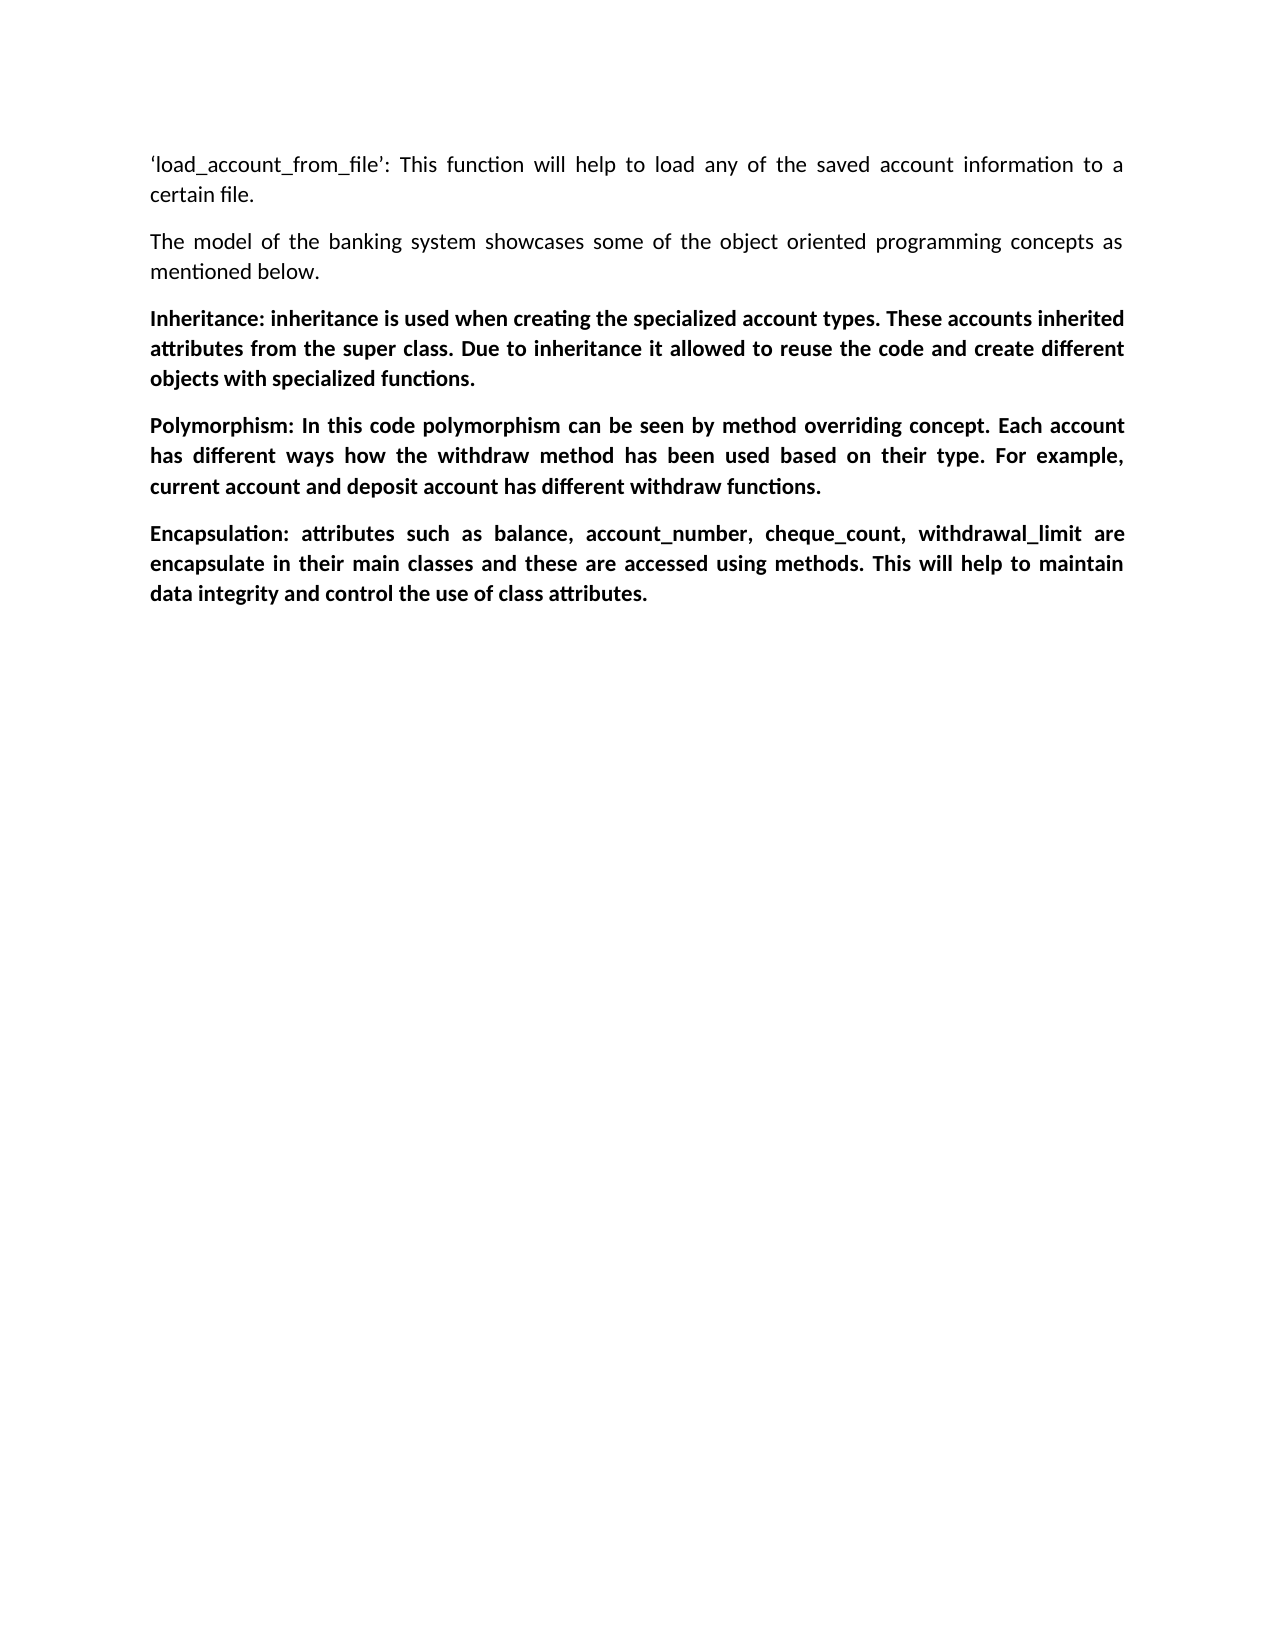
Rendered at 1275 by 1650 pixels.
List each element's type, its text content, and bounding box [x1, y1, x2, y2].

text The model of the banking system showcases some of the object oriented programming concepts as mentioned below. [150, 227, 1125, 285]
text Polymorphism: In this code polymorphism can be seen by method overriding concept. Each account has different ways how the withdraw method has been used based on their type. For example, current account and deposit account has different withdraw functions. [150, 411, 1125, 500]
text ‘load_account_from_file’: This function will help to load any of the saved account information to a certain file. [150, 150, 1125, 208]
text Inheritance: inheritance is used when creating the specialized account types. These accounts inherited attributes from the super class. Due to inheritance it allowed to reuse the code and create different objects with specialized functions. [150, 304, 1125, 393]
text Encapsulation: attributes such as balance, account_number, cheque_count, withdrawal_limit are encapsulate in their main classes and these are accessed using methods. This will help to maintain data integrity and control the use of class attributes. [150, 519, 1125, 607]
